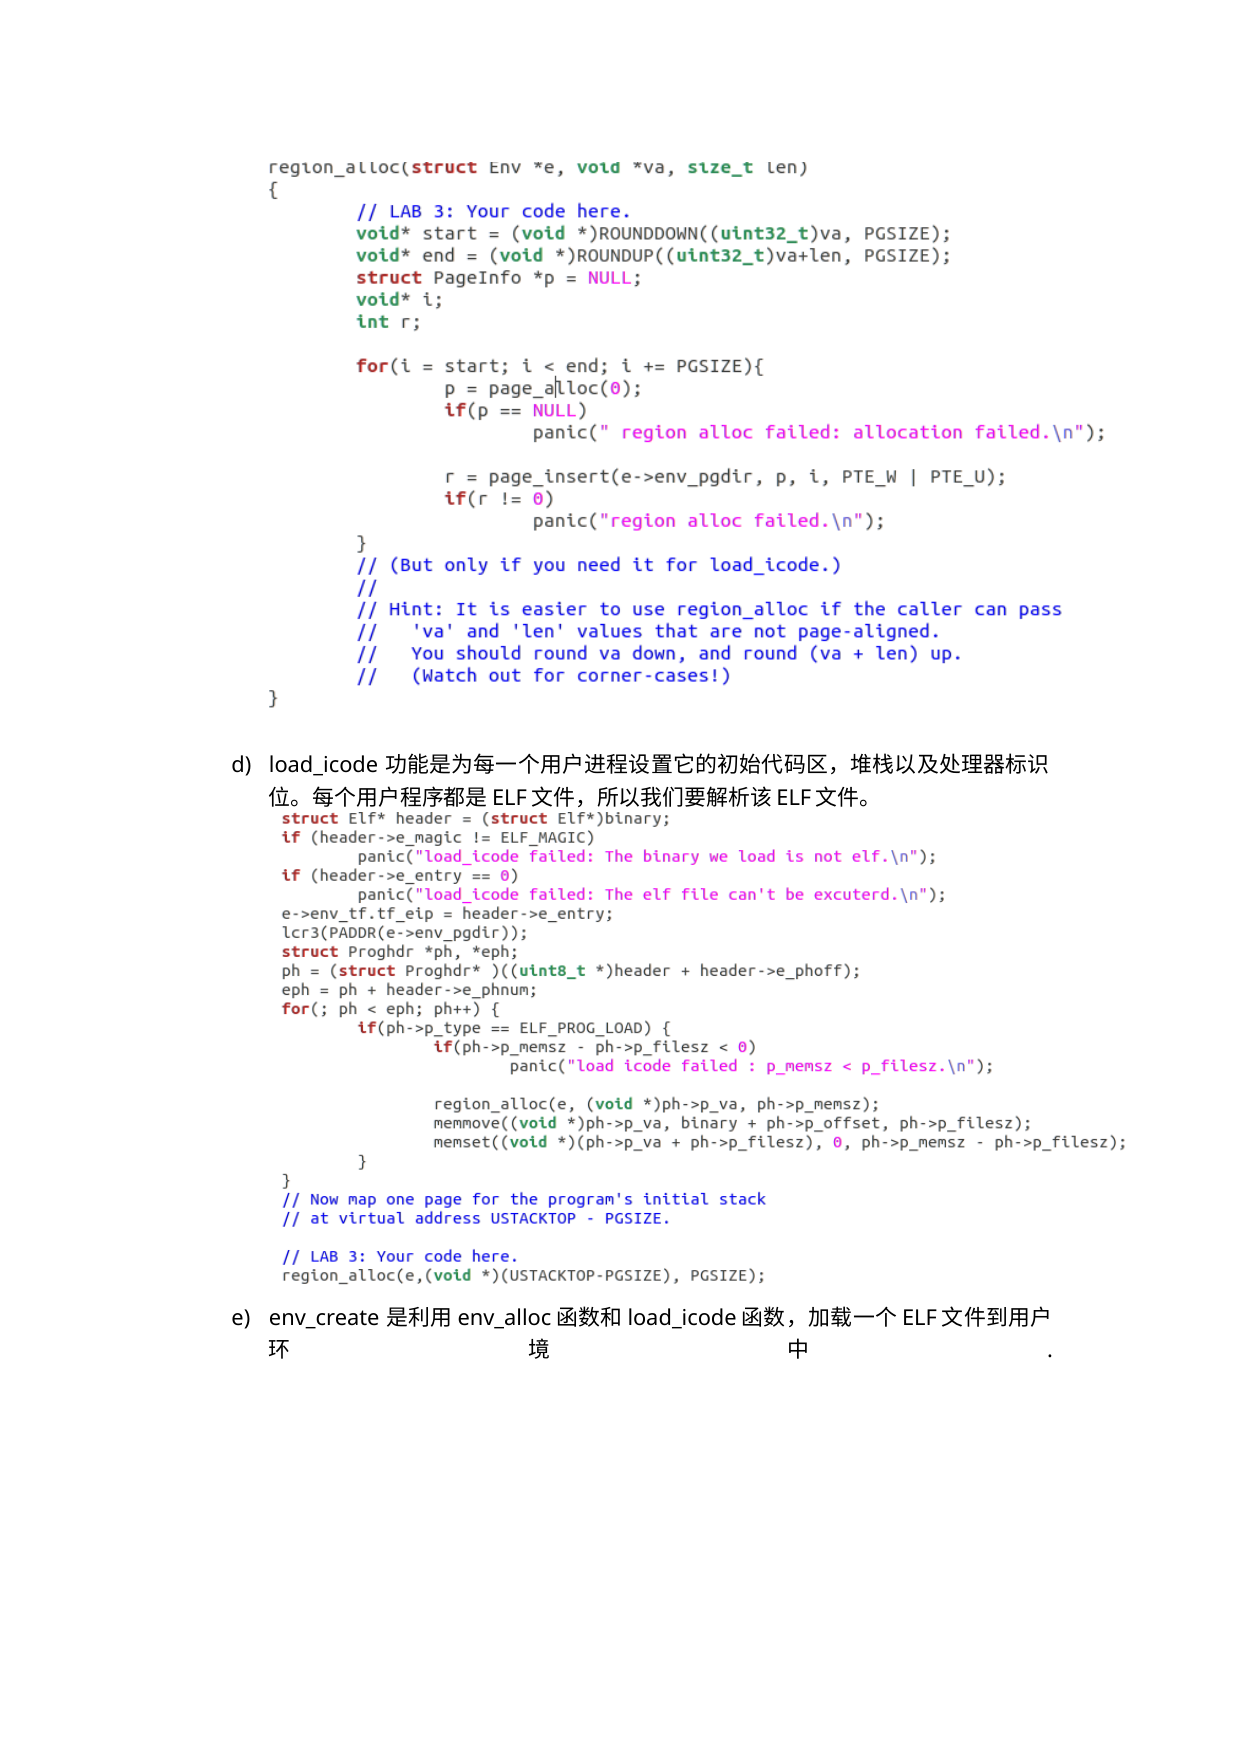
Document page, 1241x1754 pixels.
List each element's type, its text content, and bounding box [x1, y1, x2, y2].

picture [268, 162, 1134, 721]
picture [268, 812, 1134, 1286]
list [231, 1299, 1053, 1364]
list load_icode 功能是为每一个用户进程设置它的初始代码区，堆栈以及处理器标识位。每个用户程序都是ELF文件，所以我们要解析该ELF文件。 [231, 747, 1053, 812]
